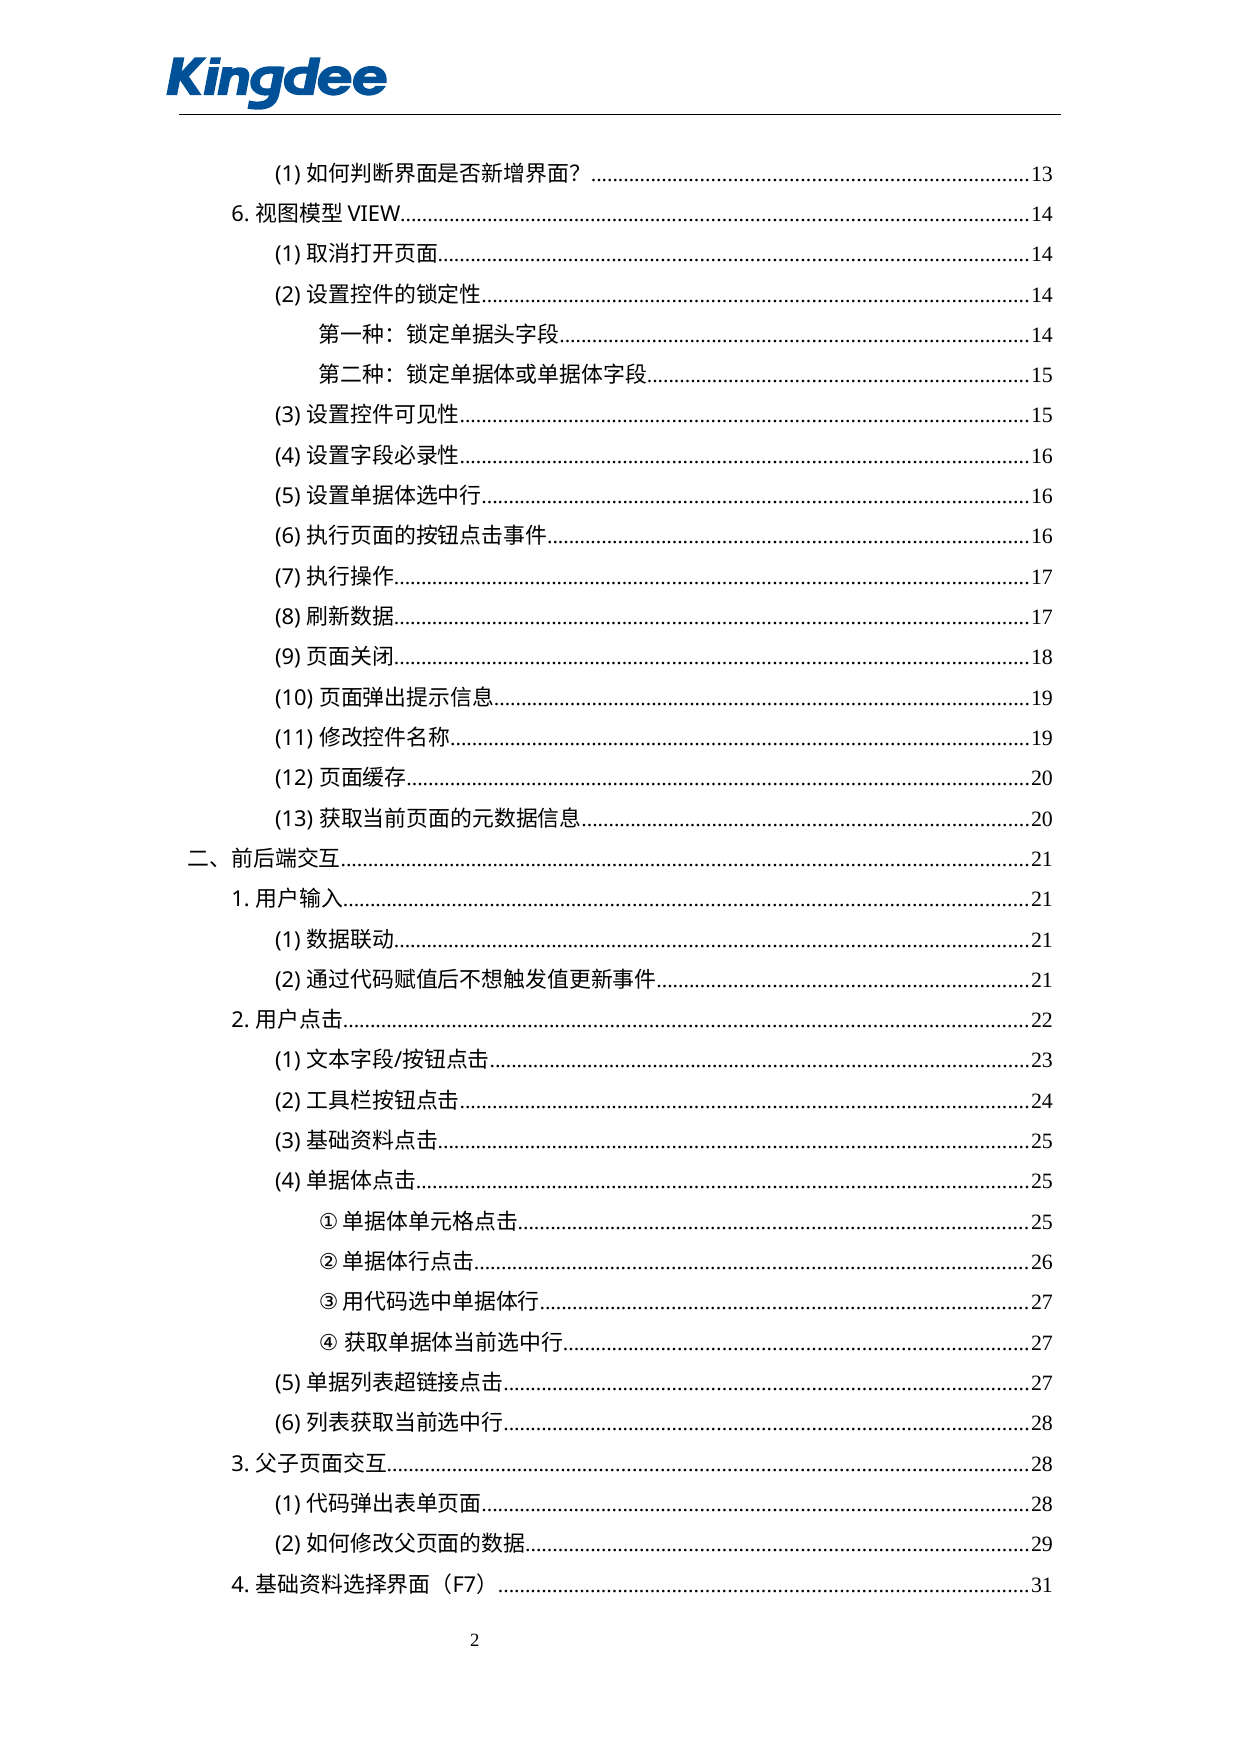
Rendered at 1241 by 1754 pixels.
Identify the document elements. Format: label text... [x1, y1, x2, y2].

text (2) 设置控件的锁定性 14 [275, 272, 1053, 313]
text (2) 通过代码赋值后不想触发值更新事件 21 [275, 958, 1053, 998]
text (13) 获取当前页面的元数据信息 20 [275, 796, 1053, 837]
text (3) 设置控件可见性 15 [275, 393, 1053, 433]
text 2. 用户点击 22 [231, 998, 1053, 1038]
text (1) 取消打开页面 14 [275, 232, 1053, 272]
text (2) 如何修改父页面的数据 29 [275, 1522, 1053, 1562]
text 二、前后端交互 21 [187, 837, 1053, 877]
text ②单据体行点击 26 [319, 1240, 1053, 1280]
text 第一种：锁定单据头字段 14 [319, 313, 1053, 353]
text (7) 执行操作 17 [275, 554, 1053, 595]
text (8) 刷新数据 17 [275, 595, 1053, 635]
text (3) 基础资料点击 25 [275, 1119, 1053, 1159]
text 第二种：锁定单据体或单据体字段 15 [319, 353, 1053, 393]
text (6) 执行页面的按钮点击事件 16 [275, 514, 1053, 554]
text (1) 数据联动 21 [275, 917, 1053, 958]
text (1) 如何判断界面是否新增界面？ 13 [275, 151, 1053, 192]
text ④ 获取单据体当前选中行 27 [319, 1320, 1053, 1361]
text (12) 页面缓存 20 [275, 756, 1053, 796]
text 4. 基础资料选择界面（F7） 31 [231, 1562, 1053, 1603]
text (5) 单据列表超链接点击 27 [275, 1361, 1053, 1401]
text (1) 文本字段/按钮点击 23 [275, 1038, 1053, 1078]
text 6. 视图模型VIEW 14 [231, 192, 1053, 232]
text ①单据体单元格点击 25 [319, 1199, 1053, 1240]
text (9) 页面关闭 18 [275, 635, 1053, 675]
text 1. 用户输入 21 [231, 877, 1053, 917]
text (6) 列表获取当前选中行 28 [275, 1401, 1053, 1441]
text (4) 单据体点击 25 [275, 1159, 1053, 1199]
text (11) 修改控件名称 19 [275, 716, 1053, 756]
text (1) 代码弹出表单页面 28 [275, 1482, 1053, 1522]
text (2) 工具栏按钮点击 24 [275, 1078, 1053, 1119]
text (5) 设置单据体选中行 16 [275, 474, 1053, 514]
text (4) 设置字段必录性 16 [275, 433, 1053, 474]
text (10) 页面弹出提示信息 19 [275, 675, 1053, 716]
text 3. 父子页面交互 28 [231, 1441, 1053, 1482]
text ③用代码选中单据体行 27 [319, 1280, 1053, 1320]
